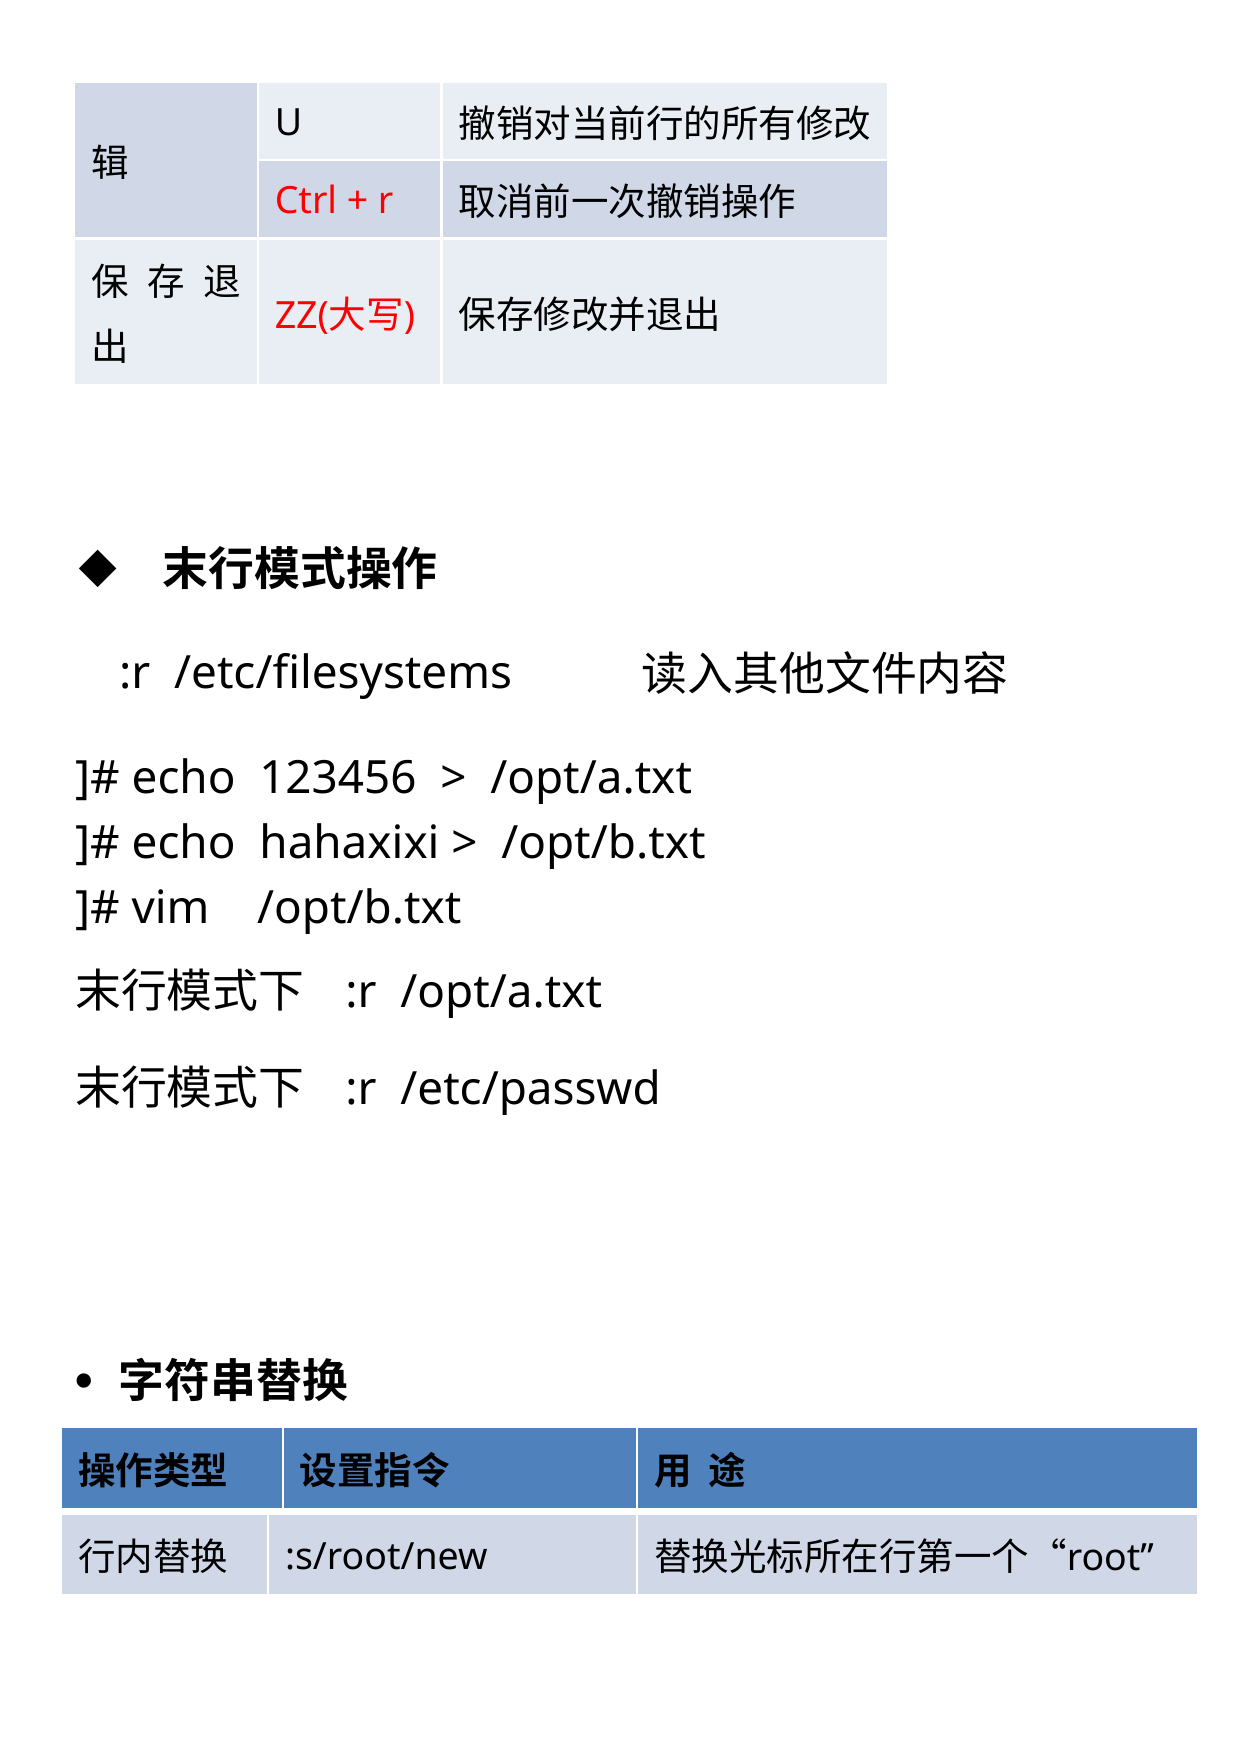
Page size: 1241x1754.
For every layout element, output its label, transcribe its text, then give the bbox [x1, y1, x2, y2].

table_header :r /etc/filesystems [75, 616, 556, 737]
list 末行模式操作 [75, 517, 1165, 614]
table_header 操作类型 [62, 1428, 282, 1508]
table_header 用 途 [638, 1428, 1197, 1508]
text ]# echo 123456 > /opt/a.txt [75, 744, 1165, 809]
text ]# echo hahaxixi > /opt/b.txt [75, 809, 1165, 874]
table_cell U [259, 83, 440, 159]
table_cell 取消前一次撤销操作 [443, 161, 887, 237]
table_cell 撤销编辑 [75, 83, 257, 237]
table_cell 行内替换 [62, 1515, 267, 1594]
text 末行模式下 :r /etc/passwd [75, 1036, 1165, 1134]
table_cell :s/root/new [269, 1515, 636, 1594]
table_header 设置指令 [284, 1428, 636, 1508]
table_cell 撤销对当前行的所有修改 [443, 83, 887, 159]
list 字符串替换 [75, 1329, 1165, 1426]
table_cell 替换光标所在行第一个“root” [638, 1515, 1197, 1594]
table_cell 保存退出 [75, 240, 257, 384]
text 末行模式下 :r /opt/a.txt [75, 939, 1165, 1036]
table_cell Ctrl + r [259, 161, 440, 237]
text ]# vim /opt/b.txt [75, 874, 1165, 939]
table_header 读入其他文件内容 [558, 616, 1092, 737]
table_cell 保存修改并退出 [443, 240, 887, 384]
table_cell ZZ(大写) [259, 240, 440, 384]
